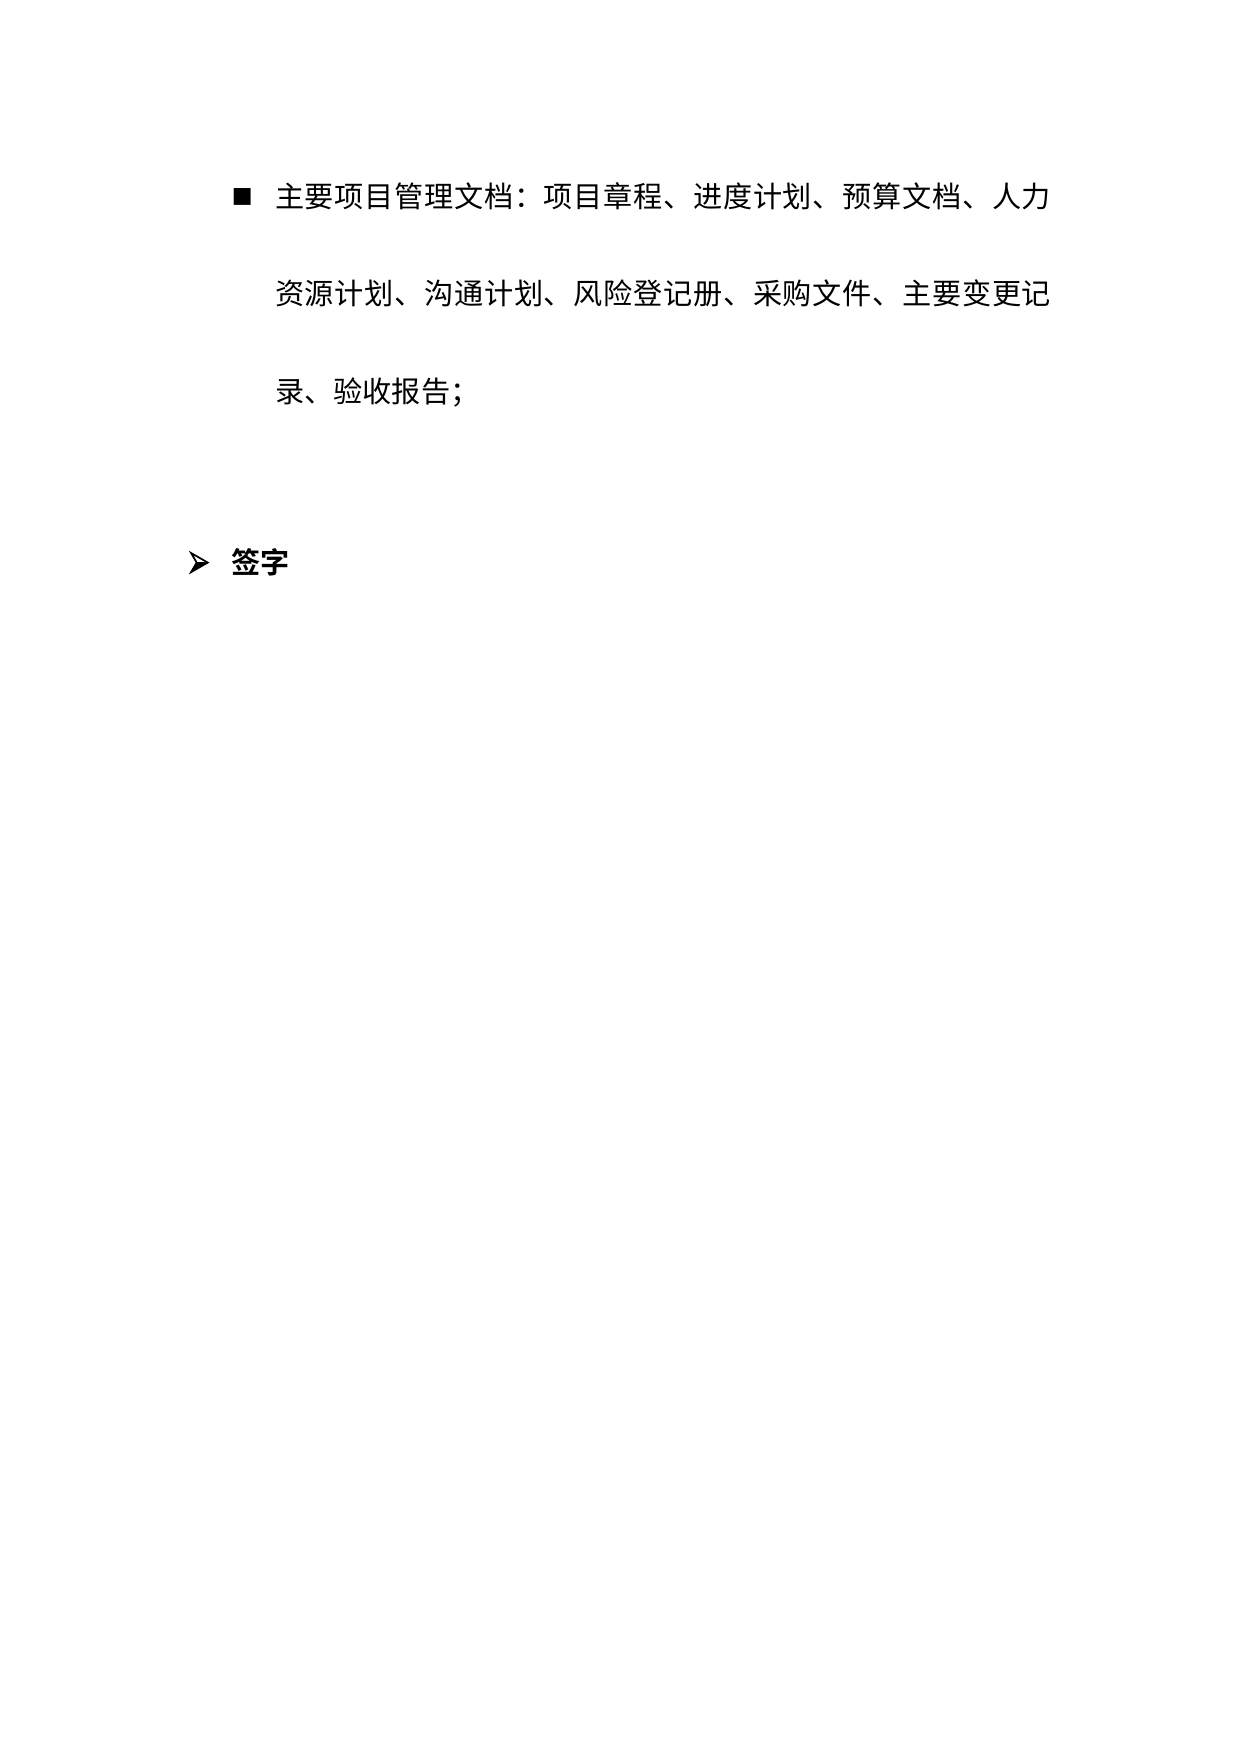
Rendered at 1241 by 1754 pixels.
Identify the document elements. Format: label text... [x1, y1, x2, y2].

list 主要项目管理文档：项目章程、进度计划、预算文档、人力资源计划、沟通计划、风险登记册、采购文件、主要变更记录、验收报告； [231, 162, 1053, 422]
list 签字 [187, 528, 1053, 593]
